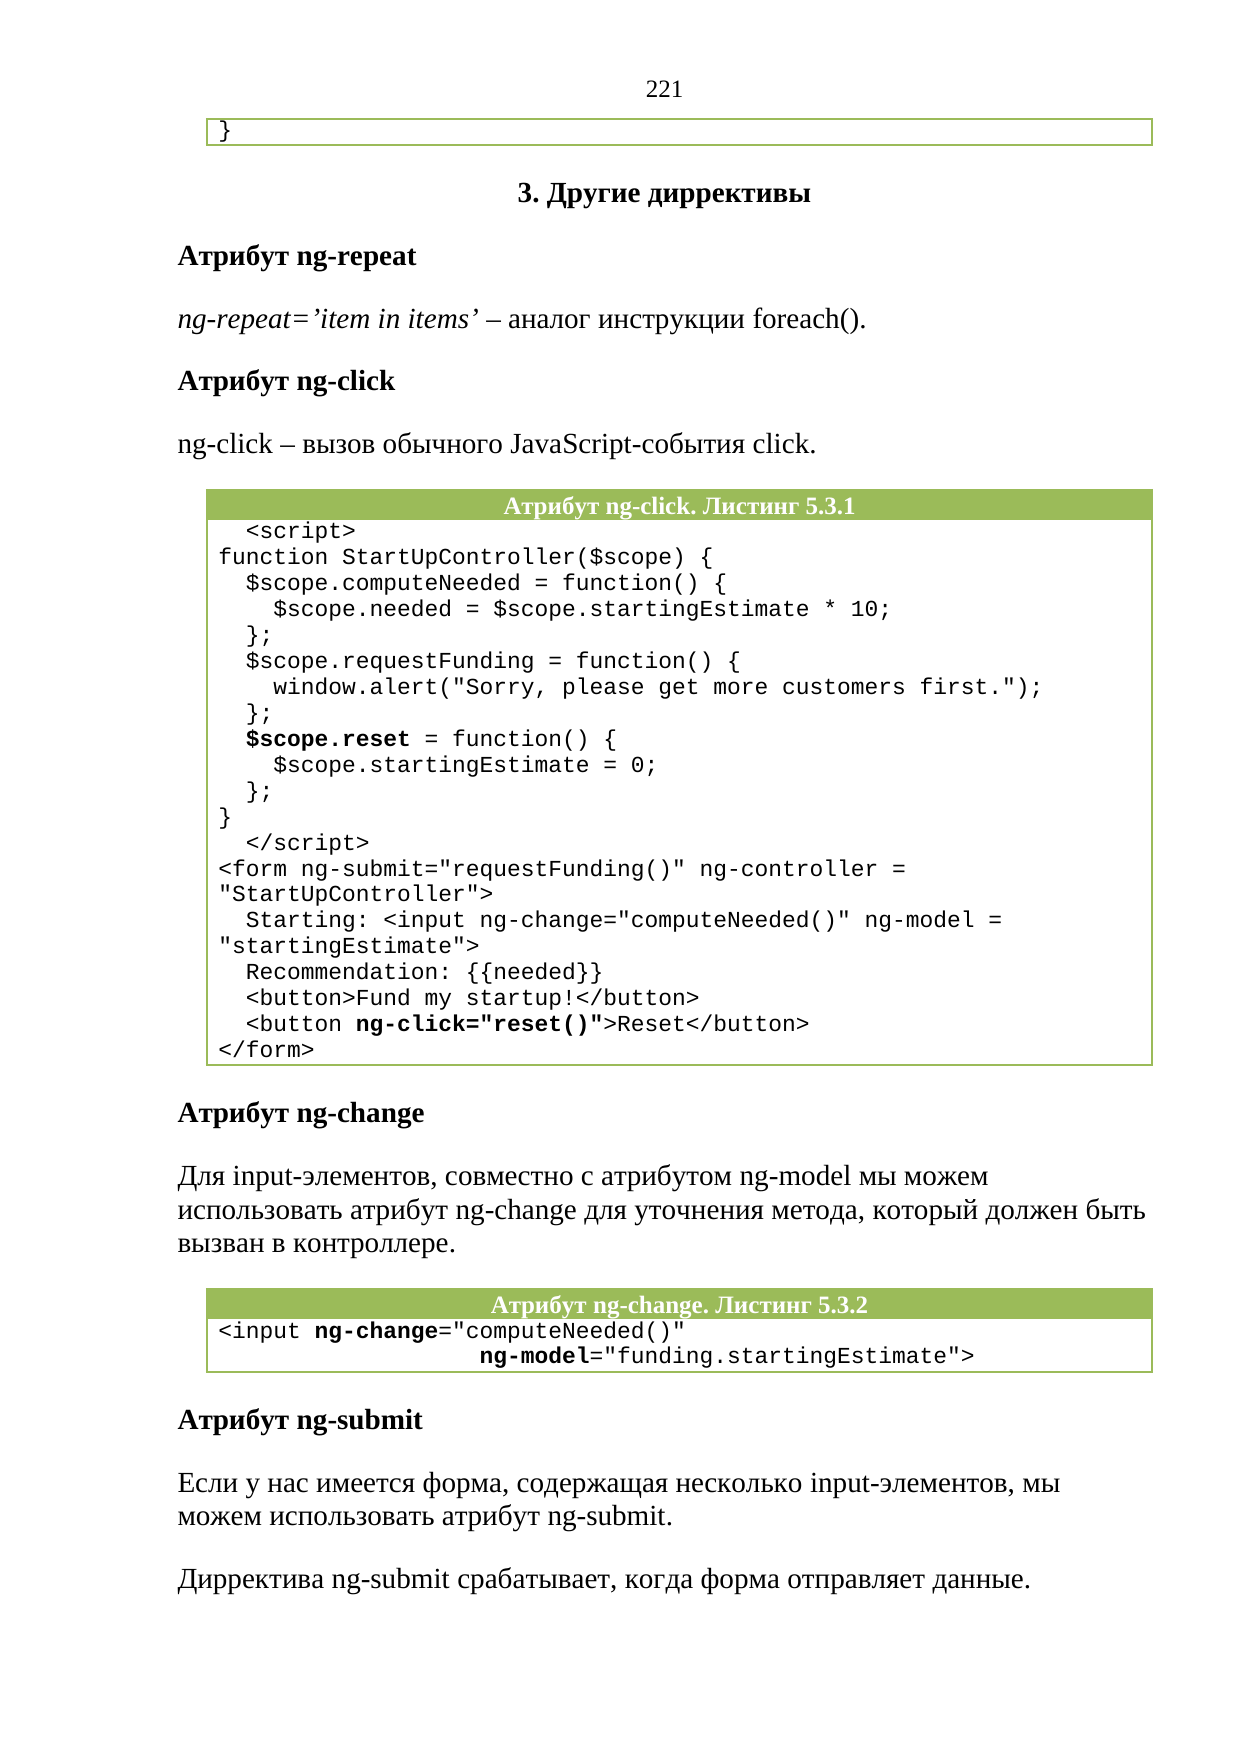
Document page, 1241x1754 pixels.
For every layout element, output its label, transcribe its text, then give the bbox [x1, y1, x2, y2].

text Атрибут ng-submit [177, 1402, 1152, 1436]
text Атрибут ng-click [177, 363, 1152, 397]
text Для input-элементов, совместно с атрибутом ng-model мы можем использовать атрибут ng-change для уточнения метода, который должен быть вызван в контроллере. [177, 1158, 1152, 1259]
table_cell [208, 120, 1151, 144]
text Атрибут ng-repeat [177, 238, 1152, 272]
text Дирректива ng-submit срабатывает, когда форма отправляет данные. [177, 1561, 1152, 1594]
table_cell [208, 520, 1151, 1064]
text ng-repeat=’item in items’ – аналог инструкции foreach(). [177, 301, 1152, 334]
text Атрибут ng-change [177, 1096, 1152, 1129]
text Если у нас имеется форма, содержащая несколько input-элементов, мы можем использовать атрибут ng-submit. [177, 1465, 1152, 1532]
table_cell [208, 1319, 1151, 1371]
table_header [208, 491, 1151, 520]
text 3. Другие диррективы [177, 175, 1152, 209]
text ng-click – вызов обычного JavaScript-события click. [177, 426, 1152, 460]
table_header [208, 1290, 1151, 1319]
